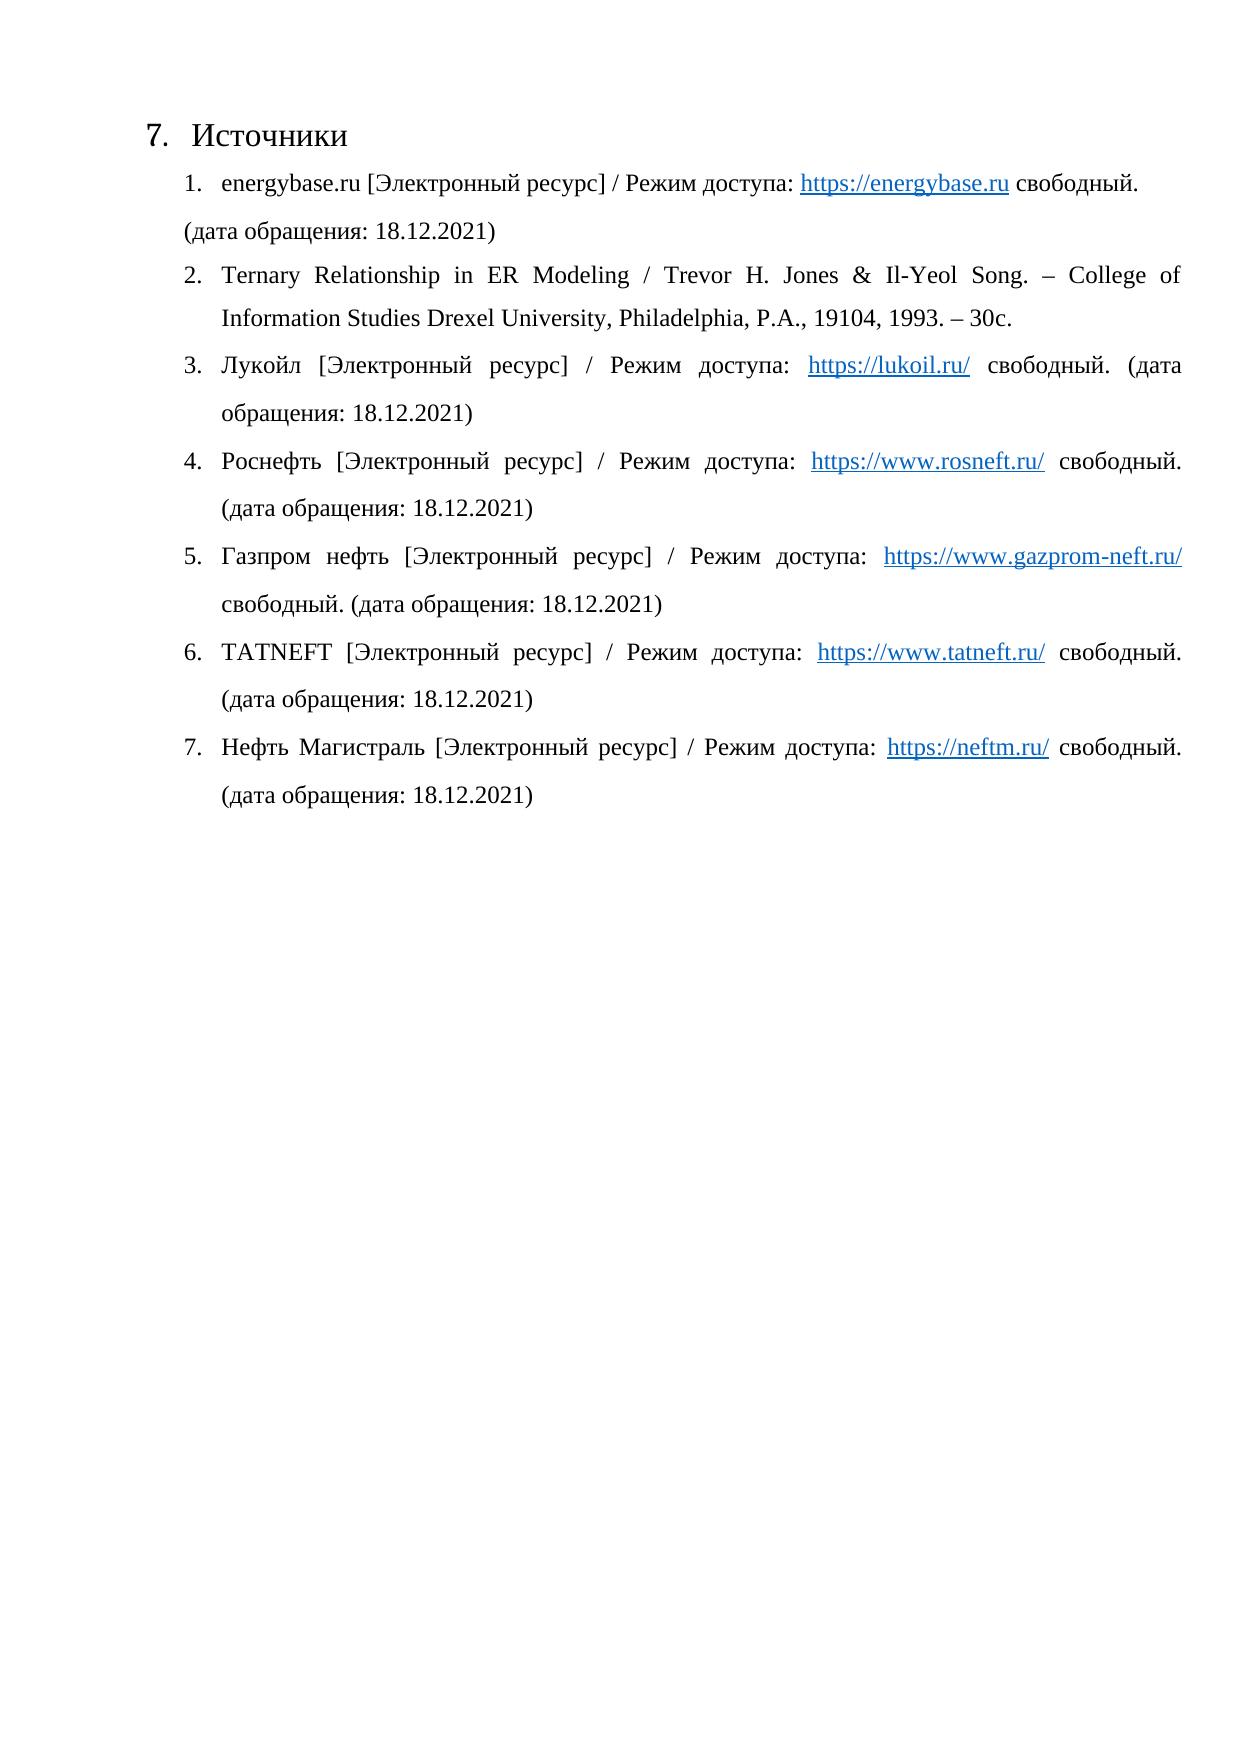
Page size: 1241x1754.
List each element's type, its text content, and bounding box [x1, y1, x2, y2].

text (дата обращения: 18.12.2021) [184, 216, 1182, 245]
list Нефть Магистраль [Электронный ресурс] / Режим доступа: https://neftm.ru/ свободный. (дата обращения: 18.12.2021) [184, 732, 1182, 809]
list Лукойл [Электронный ресурс] / Режим доступа: https://lukoil.ru/ свободный. (дата обращения: 18.12.2021) [184, 350, 1182, 427]
list Газпром нефть [Электронный ресурс] / Режим доступа: https://www.gazprom-neft.ru/ свободный. (дата обращения: 18.12.2021) [184, 541, 1182, 617]
list energybase.ru [Электронный ресурс] / Режим доступа: https://energybase.ru свободный. [184, 168, 1182, 197]
subtitle Источники [146, 115, 1222, 154]
list Ternary Relationship in ER Modeling / Trevor H. Jones & Il-Yeol Song. – College of Information Studies Drexel University, Philadelphia, P.A., 19104, 1993. – 30с. [184, 260, 1182, 332]
list TATNEFT [Электронный ресурс] / Режим доступа: https://www.tatneft.ru/ свободный. (дата обращения: 18.12.2021) [184, 637, 1182, 713]
list Роснефть [Электронный ресурс] / Режим доступа: https://www.rosneft.ru/ свободный. (дата обращения: 18.12.2021) [184, 446, 1182, 522]
